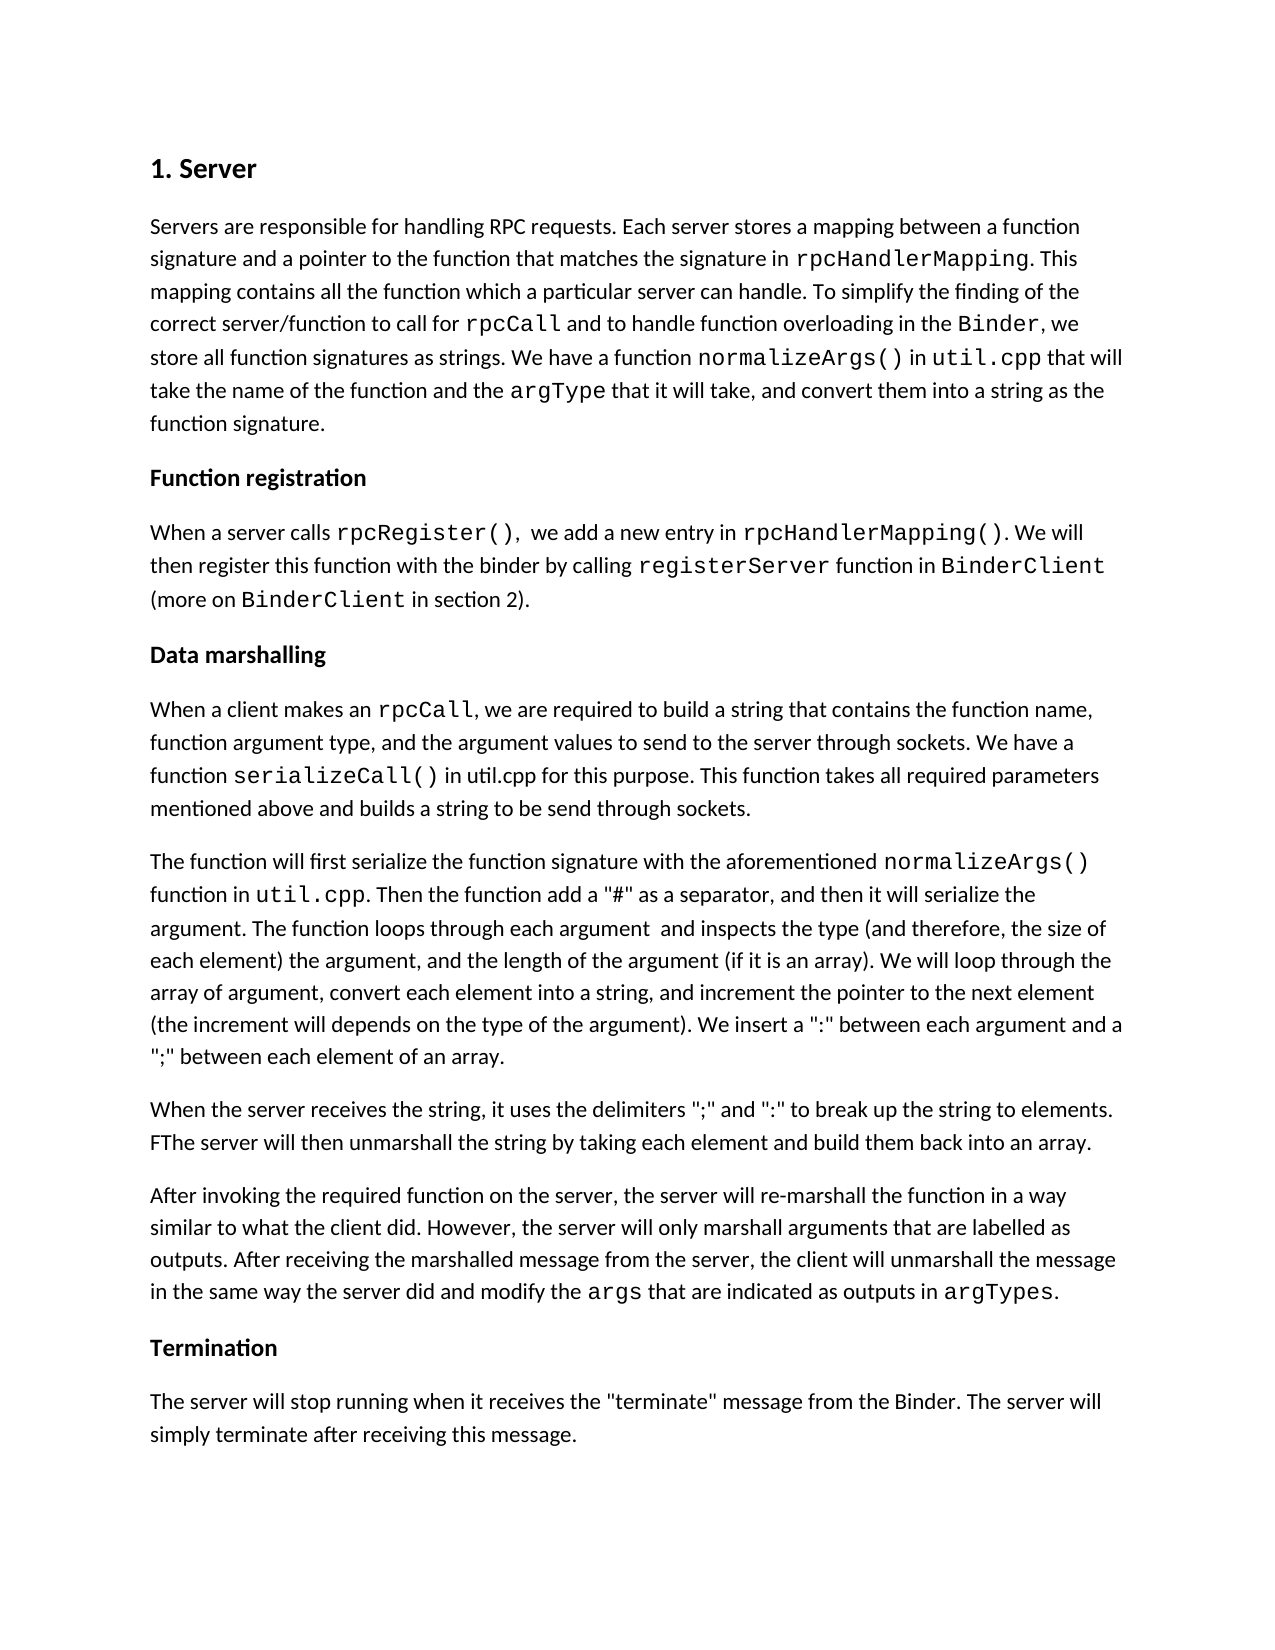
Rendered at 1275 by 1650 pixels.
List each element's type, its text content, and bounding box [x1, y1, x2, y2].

text The server will stop running when it receives the "terminate" message from the Binder. The server will simply terminate after receiving this message. [150, 1387, 1125, 1448]
text 1. Server [150, 150, 1125, 186]
text Servers are responsible for handling RPC requests. Each server stores a mapping between a function signature and a pointer to the function that matches the signature in rpcHandlerMapping. This mapping contains all the function which a particular server can handle. To simplify the finding of the correct server/function to call for rpcCall and to handle function overloading in the Binder, we store all function signatures as strings. We have a function normalizeArgs() in util.cpp that will take the name of the function and the argType that it will take, and convert them into a string as the function signature. [150, 212, 1125, 437]
text After invoking the required function on the server, the server will re-marshall the function in a way similar to what the client did. However, the server will only marshall arguments that are labelled as outputs. After receiving the marshalled message from the server, the client will unmarshall the message in the same way the server did and modify the args that are indicated as outputs in argTypes. [150, 1181, 1125, 1306]
text Termination [150, 1332, 1125, 1362]
text When the server receives the string, it uses the delimiters ";" and ":" to break up the string to elements. FThe server will then unmarshall the string by taking each element and build them back into an array. [150, 1096, 1125, 1156]
text Function registration [150, 462, 1125, 493]
text Data marshalling [150, 639, 1125, 670]
text When a client makes an rpcCall, we are required to build a string that contains the function name, function argument type, and the argument values to send to the server through sockets. We have a function serializeCall() in util.cpp for this purpose. This function takes all required parameters mentioned above and builds a string to be send through sockets. [150, 695, 1125, 822]
text When a server calls rpcRegister(), we add a new entry in rpcHandlerMapping(). We will then register this function with the binder by calling registerServer function in BinderClient (more on BinderClient in section 2). [150, 518, 1125, 614]
text The function will first serialize the function signature with the aforementioned normalizeArgs() function in util.cpp. Then the function add a "#" as a separator, and then it will serialize the argument. The function loops through each argument and inspects the type (and therefore, the size of each element) the argument, and the length of the argument (if it is an array). We will loop through the array of argument, convert each element into a string, and increment the pointer to the next element (the increment will depends on the type of the argument). We insert a ":" between each argument and a ";" between each element of an array. [150, 847, 1125, 1071]
